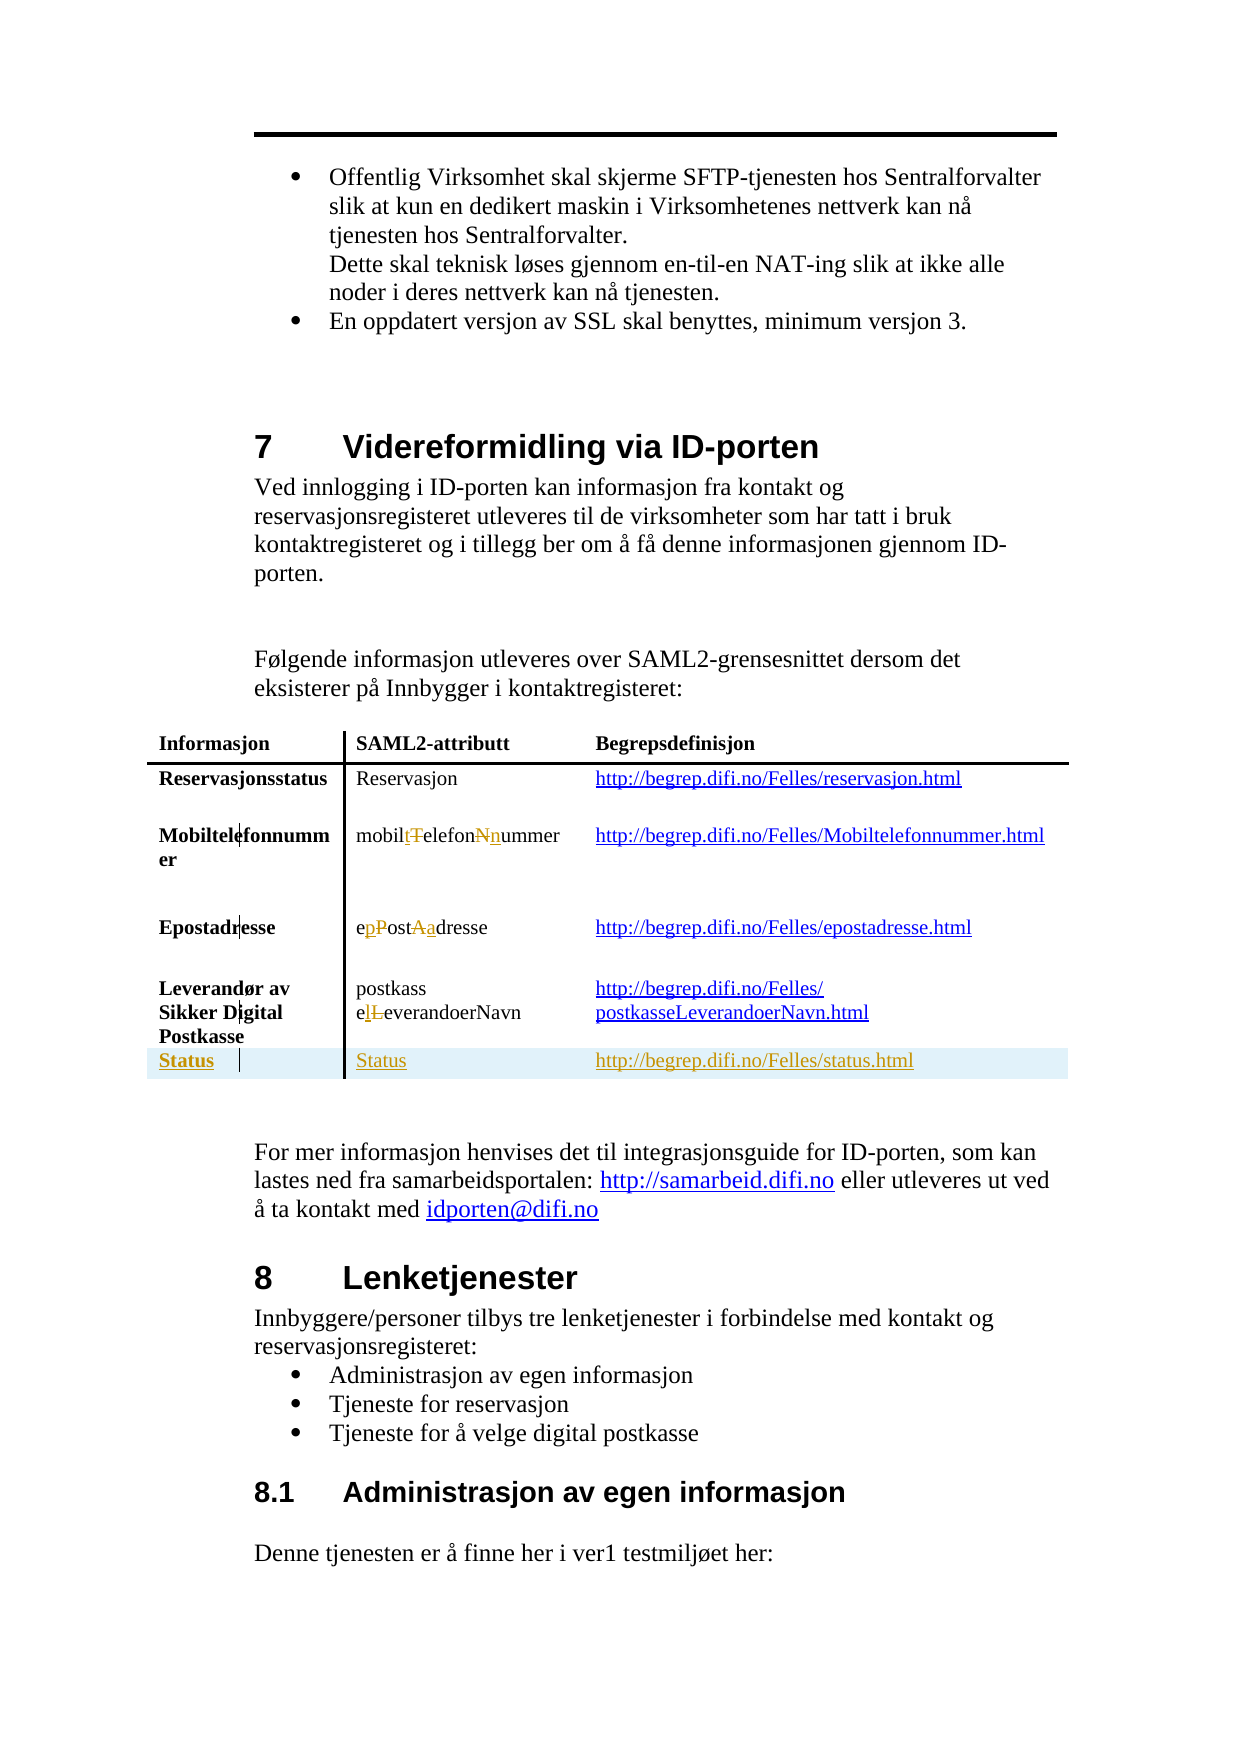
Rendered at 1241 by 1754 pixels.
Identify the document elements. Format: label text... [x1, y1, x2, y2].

subtitle Videreformidling via ID-porten [254, 427, 1057, 466]
table_cell Reservasjonsstatus [147, 765, 343, 823]
table_cell postkasseeverandoerNavn [346, 976, 584, 1048]
table_cell Epostadresse [147, 915, 343, 976]
table_header Informasjon [147, 731, 343, 762]
list Tjeneste for å velge digital postkasse [291, 1418, 1057, 1446]
table_cell Reservasjon [346, 765, 584, 823]
subtitle Lenketjenester [254, 1258, 1057, 1296]
table_cell http://begrep.difi.no/Felles/reservasjon.html [584, 765, 1068, 823]
text Denne tjenesten er å finne her i ver1 testmiljøet her: [254, 1538, 1057, 1567]
table_cell eostdresse [346, 915, 584, 976]
text For mer informasjon henvises det til integrasjonsguide for ID-porten, som kan lastes ned fra samarbeidsportalen: http://samarbeid.difi.no eller utleveres ut ved å ta kontakt med idporten@difi.no [254, 1137, 1057, 1223]
table_cell mobilelefonummer [346, 823, 584, 915]
text Følgende informasjon utleveres over SAML2-grensesnittet dersom det eksisterer på Innbygger i kontaktregisteret: [254, 644, 1057, 702]
list Administrasjon av egen informasjon [291, 1360, 1057, 1389]
table_cell Mobiltelefonnummer [147, 823, 343, 915]
text Innbyggere/personer tilbys tre lenketjenester i forbindelse med kontakt og reservasjonsregisteret: [254, 1303, 1057, 1360]
table_cell http://begrep.difi.no/Felles/epostadresse.html [584, 915, 1068, 976]
table_cell http://begrep.difi.no/Felles/postkasseLeverandoerNavn.html [584, 976, 1068, 1048]
list Tjeneste for reservasjon [291, 1389, 1057, 1418]
subtitle Administrasjon av egen informasjon [254, 1475, 1057, 1509]
table_header SAML2-attributt [346, 731, 584, 762]
list En oppdatert versjon av SSL skal benyttes, minimum versjon 3. [291, 306, 1057, 335]
table_header Begrepsdefinisjon [584, 731, 1068, 762]
table_cell http://begrep.difi.no/Felles/Mobiltelefonnummer.html [584, 823, 1068, 915]
table_cell Leverandør av Sikker Digital Postkasse [147, 976, 343, 1048]
